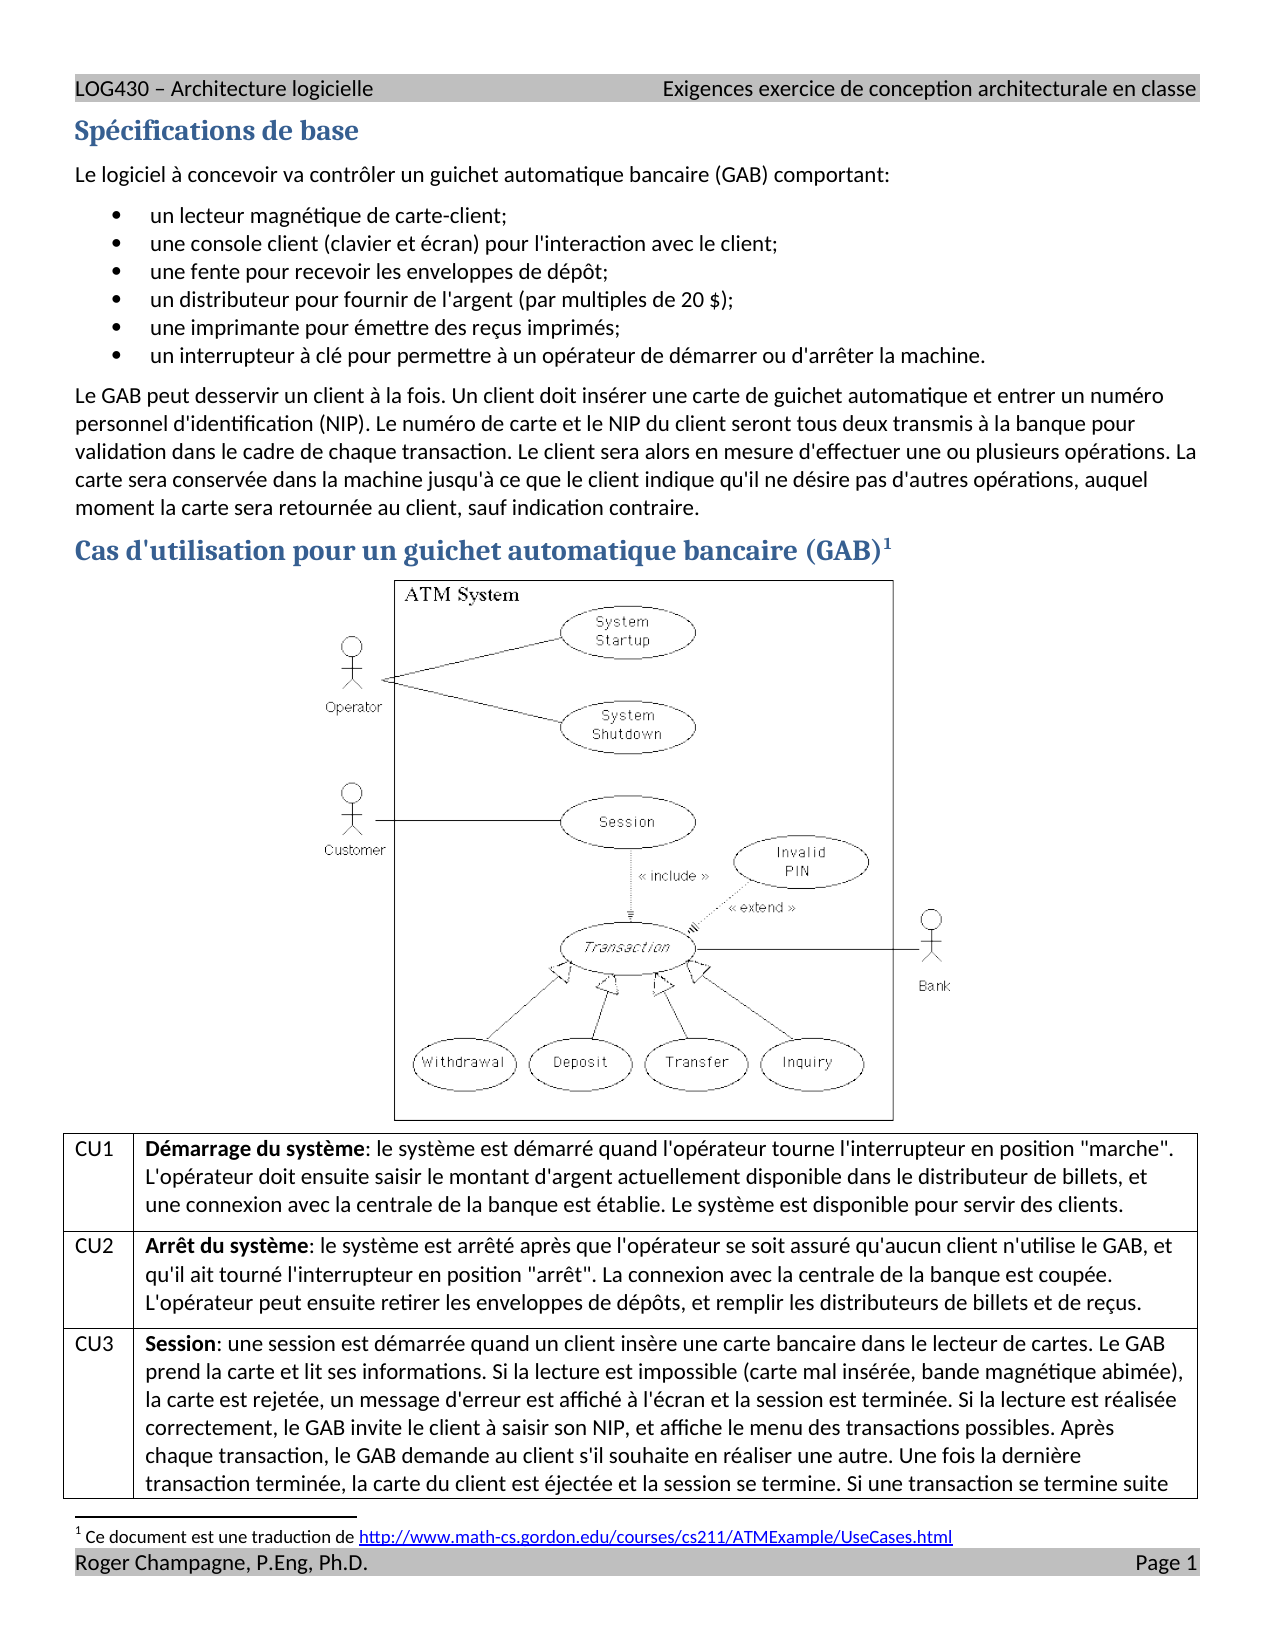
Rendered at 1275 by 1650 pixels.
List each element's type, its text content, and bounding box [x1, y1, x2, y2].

list une console client (clavier et écran) pour l'interaction avec le client; [112, 229, 1200, 257]
table_header CU1 [64, 1134, 133, 1231]
table_cell CU2 [64, 1232, 133, 1328]
list une imprimante pour émettre des reçus imprimés; [112, 313, 1200, 341]
list un interrupteur à clé pour permettre à un opérateur de démarrer ou d'arrêter la machine. [112, 341, 1200, 369]
list une fente pour recevoir les enveloppes de dépôt; [112, 257, 1200, 285]
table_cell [134, 1329, 1197, 1497]
table_cell CU3 [64, 1329, 133, 1497]
list un distributeur pour fournir de l'argent (par multiples de 20 $); [112, 285, 1200, 313]
subtitle Spécifications de base [75, 114, 1200, 148]
table_cell Arrêt du système: le système est arrêté après que l'opérateur se soit assuré qu'aucun client n'utilise le GAB, et qu'il ait tourné l'interrupteur en position "arrêt". La connexion avec la centrale de la banque est coupée. L'opérateur peut ensuite retirer les enveloppes de dépôts, et remplir les distributeurs de billets et de reçus. [134, 1232, 1197, 1328]
subtitle Cas d'utilisation pour un guichet automatique bancaire (GAB) [75, 534, 1200, 568]
list un lecteur magnétique de carte-client; [112, 201, 1200, 229]
table_header Démarrage du système: le système est démarré quand l'opérateur tourne l'interrupteur en position "marche". L'opérateur doit ensuite saisir le montant d'argent actuellement disponible dans le distributeur de billets, et une connexion avec la centrale de la banque est établie. Le système est disponible pour servir des clients. [134, 1134, 1197, 1231]
text Le logiciel à concevoir va contrôler un guichet automatique bancaire (GAB) comportant: [75, 160, 1200, 188]
text Le GAB peut desservir un client à la fois. Un client doit insérer une carte de guichet automatique et entrer un numéro personnel d'identification (NIP). Le numéro de carte et le NIP du client seront tous deux transmis à la banque pour validation dans le cadre de chaque transaction. Le client sera alors en mesure d'effectuer une ou plusieurs opérations. La carte sera conservée dans la machine jusqu'à ce que le client indique qu'il ne désire pas d'autres opérations, auquel moment la carte sera retournée au client, sauf indication contraire. [75, 381, 1200, 522]
picture [325, 580, 950, 1121]
